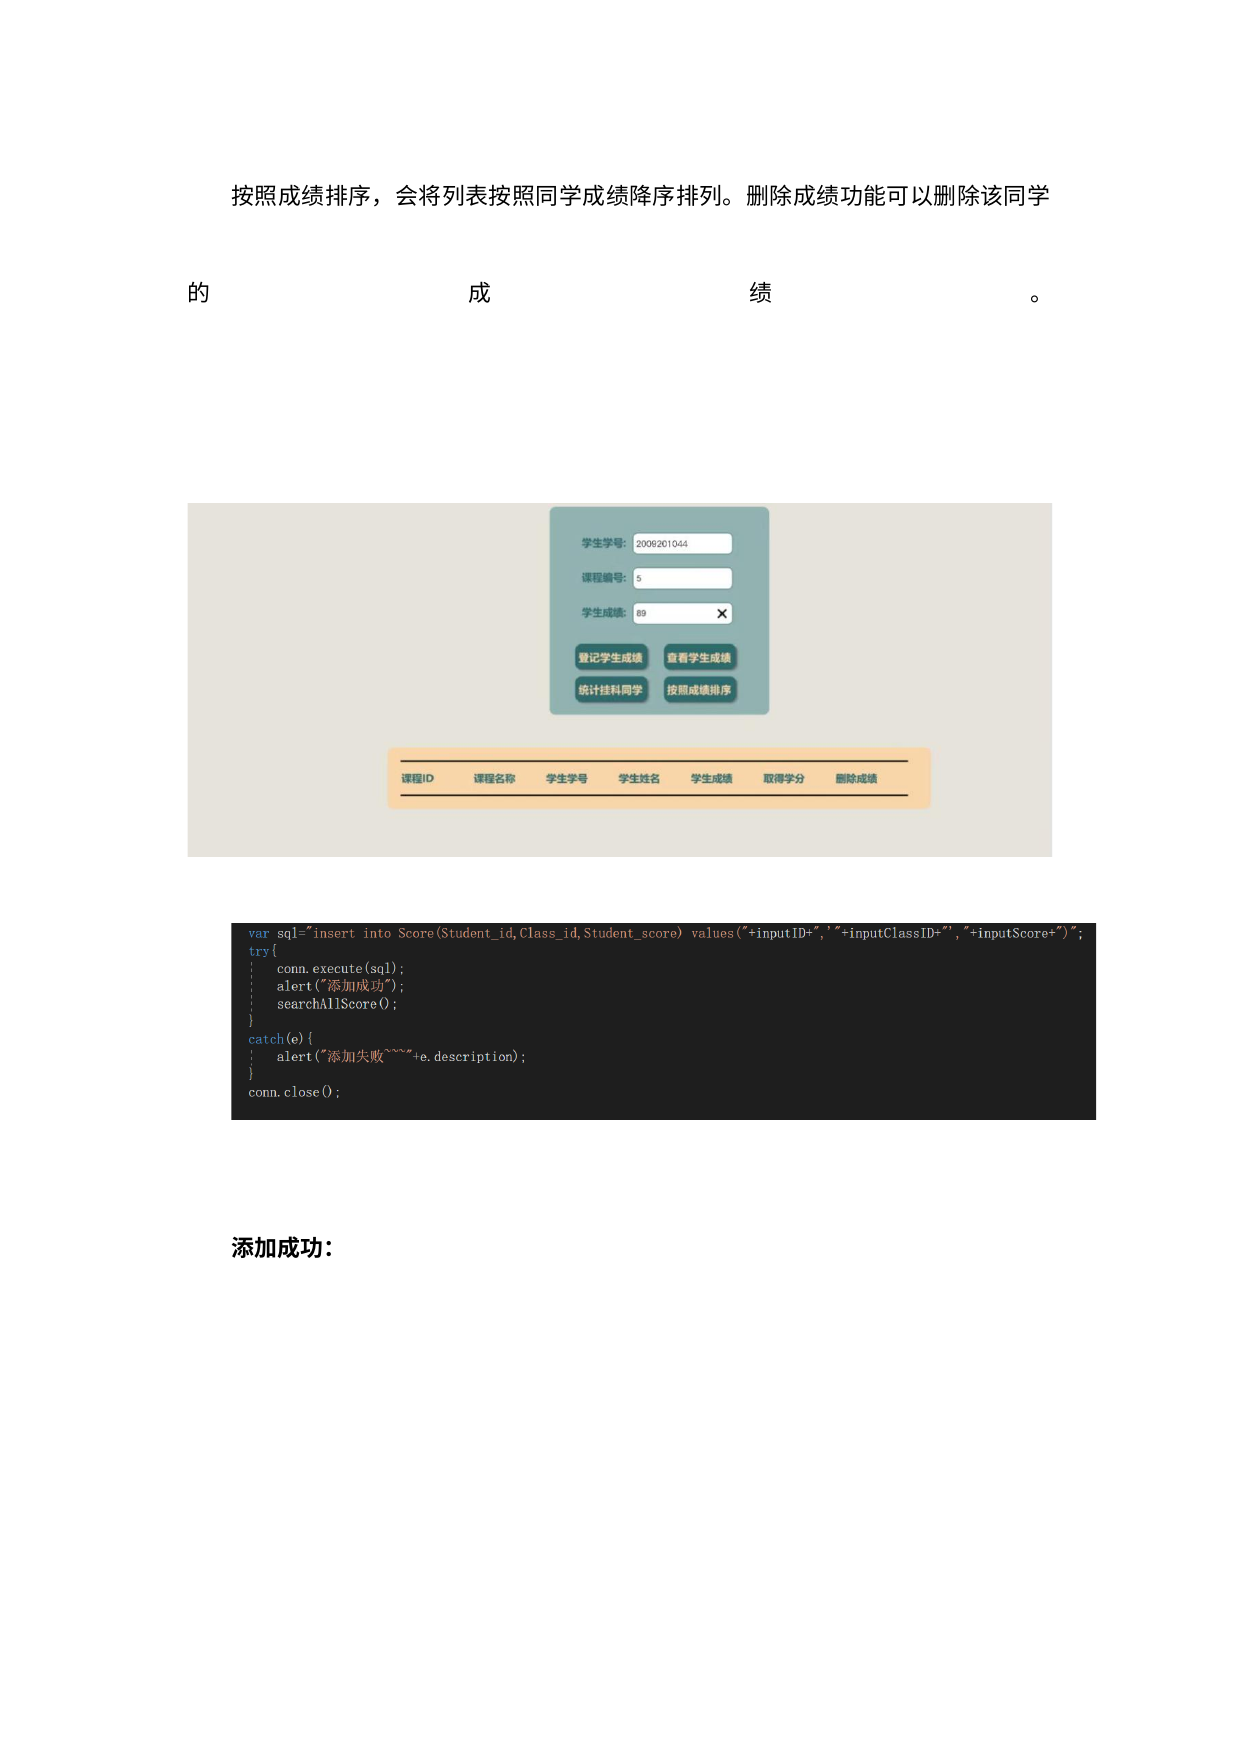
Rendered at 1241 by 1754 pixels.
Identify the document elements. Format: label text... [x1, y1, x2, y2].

picture [231, 923, 1097, 1120]
text 按照成绩排序，会将列表按照同学成绩降序排列。删除成绩功能可以删除该同学的成绩。 [187, 162, 1053, 503]
text 添加成功： [187, 1213, 1053, 1278]
picture [187, 503, 1053, 857]
